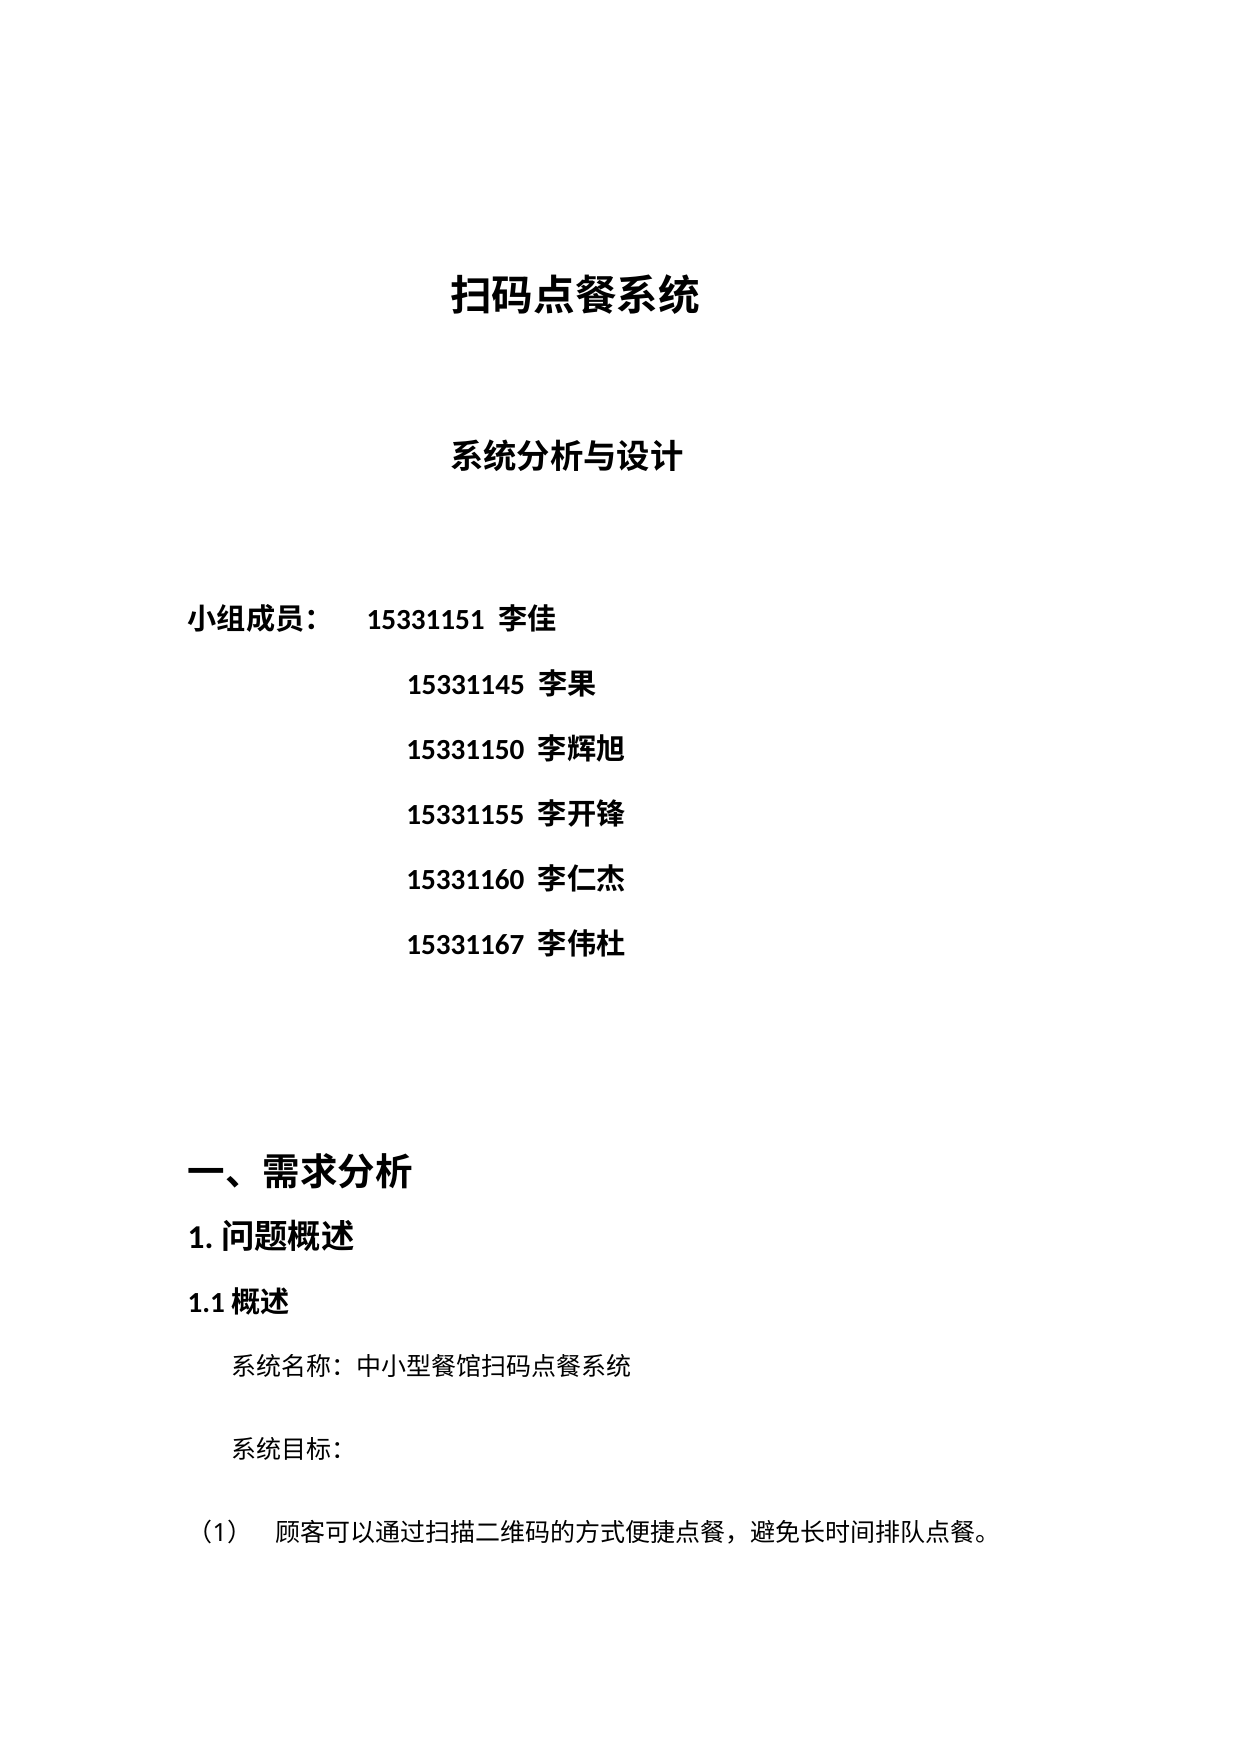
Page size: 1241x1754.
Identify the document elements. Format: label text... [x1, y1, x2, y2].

text 扫码点餐系统 [406, 259, 1053, 324]
text 系统分析与设计 [406, 422, 1053, 487]
text 15331150 李辉旭 [362, 714, 1053, 779]
list 顾客可以通过扫描二维码的方式便捷点餐，避免长时间排队点餐。 [187, 1498, 1053, 1563]
text 15331167 李伟杜 [362, 909, 1053, 974]
text 系统名称：中小型餐馆扫码点餐系统 [187, 1332, 1053, 1397]
list 问题概述 [187, 1202, 1053, 1267]
text 小组成员： 15331151 李佳 [187, 584, 1053, 649]
text 系统目标： [187, 1415, 1053, 1480]
text 15331145 李果 [319, 649, 1053, 714]
text 1.1 概述 [187, 1267, 1053, 1332]
list 需求分析 [187, 1137, 1053, 1202]
text 15331160 李仁杰 [362, 844, 1053, 909]
text 15331155 李开锋 [362, 779, 1053, 844]
